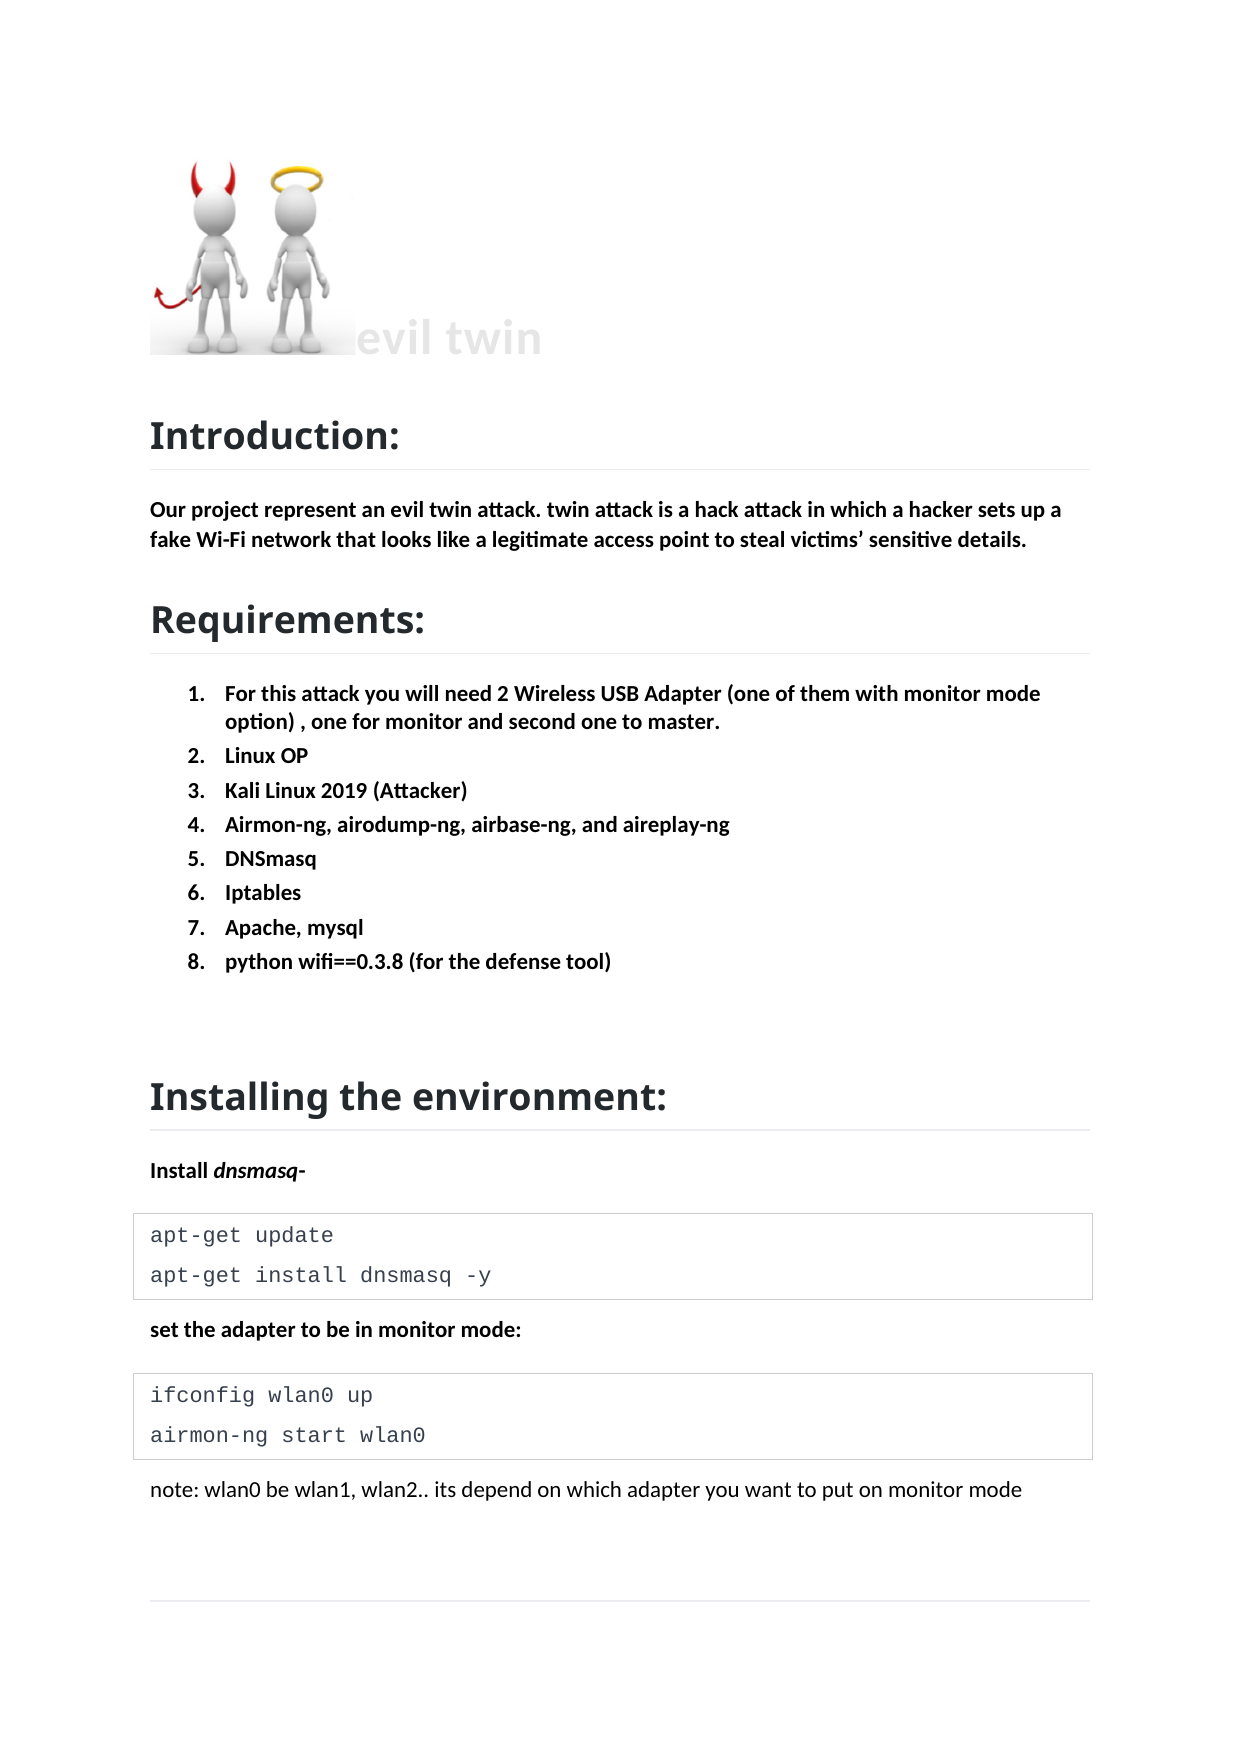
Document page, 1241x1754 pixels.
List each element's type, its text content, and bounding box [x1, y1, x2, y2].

text set the adapter to be in monitor mode: [150, 1316, 1090, 1344]
text note: wlan0 be wlan1, wlan2.. its depend on which adapter you want to put on monitor mode [150, 1476, 1090, 1503]
text evil twin [150, 150, 1090, 367]
text Introduction: [150, 409, 1090, 469]
list python wifi==0.3.8 (for the defense tool) [187, 947, 1090, 975]
list Linux OP [187, 741, 1090, 769]
subtitle Installing the environment: [150, 1070, 1090, 1129]
list For this attack you will need 2 Wireless USB Adapter (one of them with monitor mode option) , one for monitor and second one to master. [187, 679, 1090, 735]
list Iptables [187, 878, 1090, 907]
text ifconfig wlan0 up [134, 1374, 1092, 1408]
picture [150, 150, 356, 355]
text apt-get install dnsmasq -y [134, 1253, 1092, 1299]
text apt-get update [134, 1214, 1092, 1249]
list Apache, mysql [187, 913, 1090, 941]
text Our project represent an evil twin attack. twin attack is a hack attack in which a hacker sets up a fake Wi-Fi network that looks like a legitimate access point to steal victims’ sensitive details. [150, 495, 1090, 553]
text airmon-ng start wlan0 [134, 1413, 1092, 1459]
text Install dnsmasq- [150, 1156, 1090, 1184]
list Kali Linux 2019 (Attacker) [187, 776, 1090, 804]
list Airmon-ng, airodump-ng, airbase-ng, and aireplay-ng [187, 810, 1090, 838]
subtitle Requirements: [150, 593, 1090, 653]
list DNSmasq [187, 844, 1090, 872]
